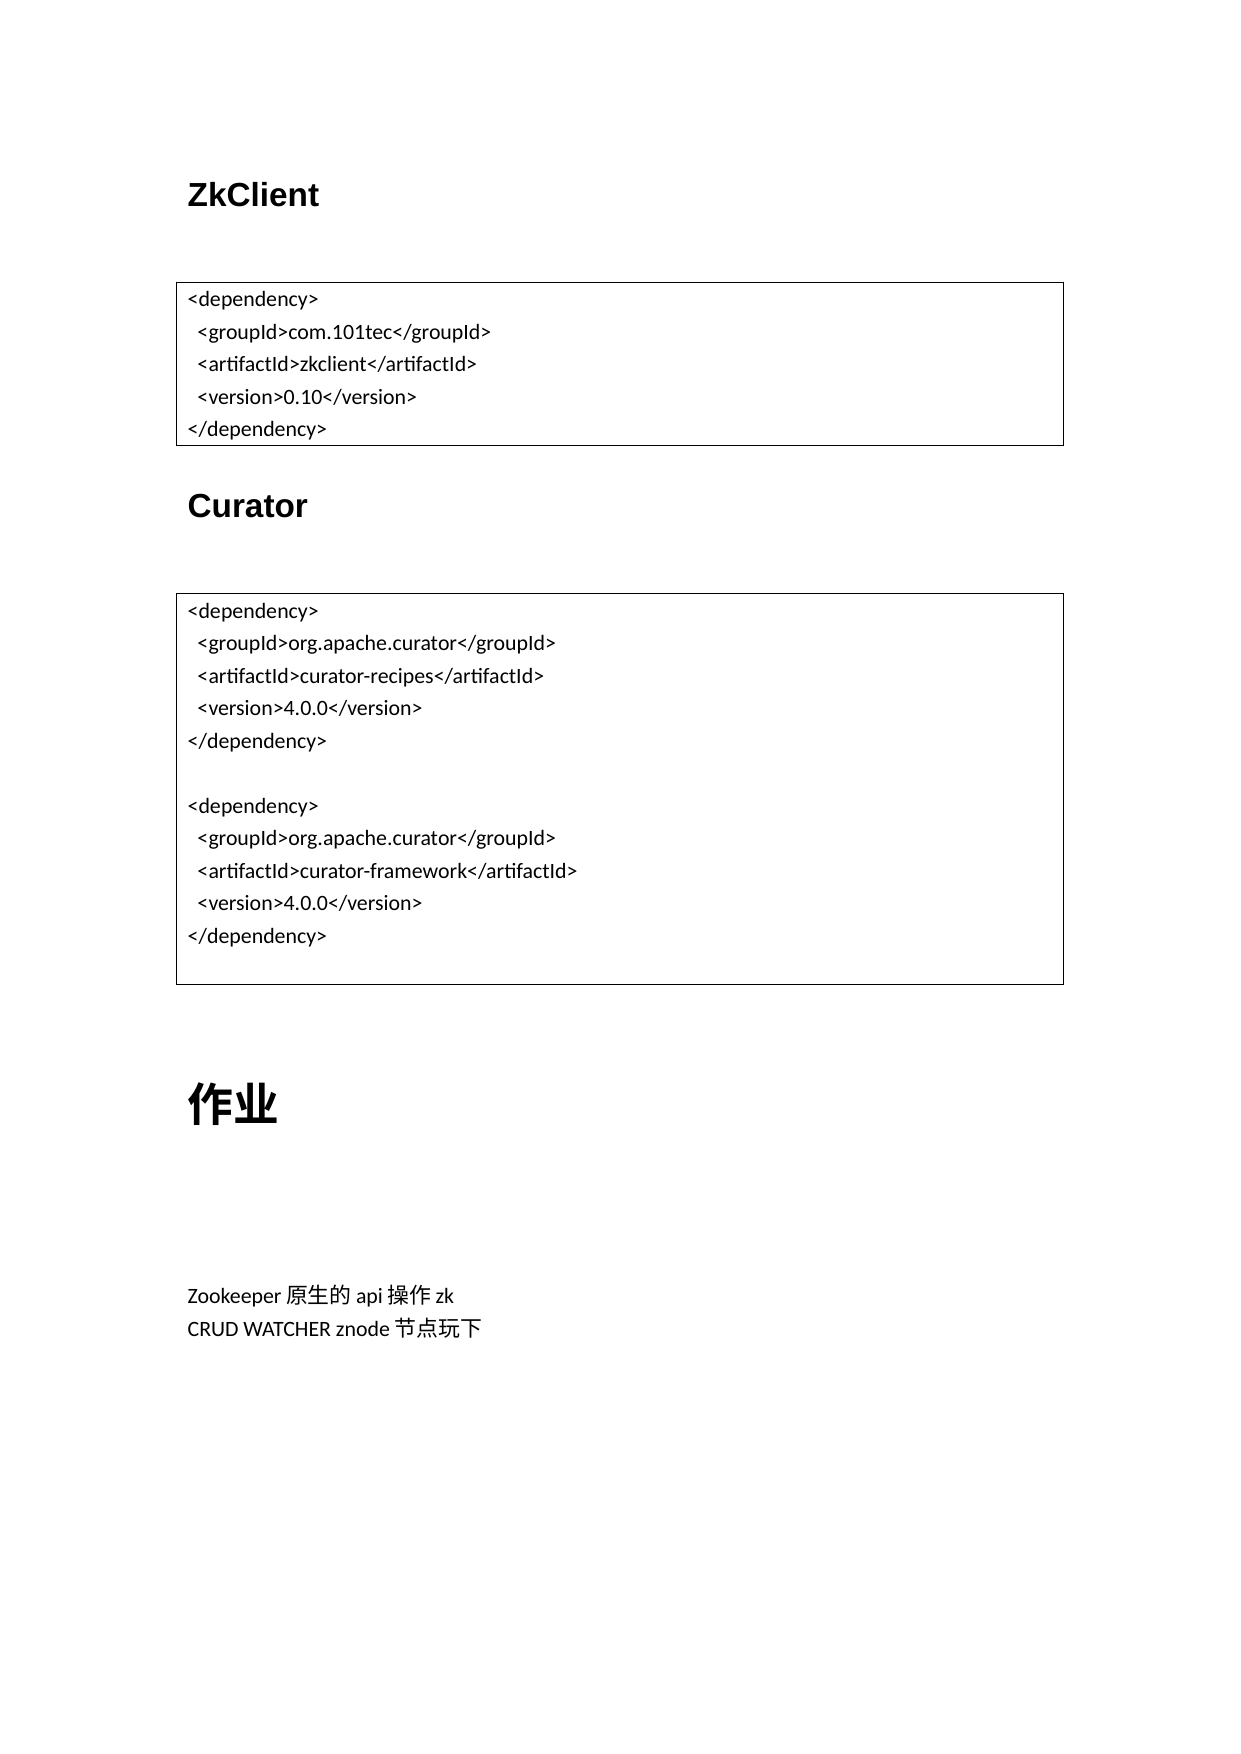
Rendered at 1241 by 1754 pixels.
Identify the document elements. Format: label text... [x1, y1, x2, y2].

text CRUD WATCHER znode节点玩下 [187, 1310, 1053, 1343]
table_header <dependency> <groupId>org.apache.curator</groupId> <artifactId>curator-recipes</artifactId> <version>4.0.0</version> </dependency> <dependency> <groupId>org.apache.curator</groupId> <artifactId>curator-framework</artifactId> <version>4.0.0</version> </dependency> [177, 594, 1063, 984]
text Zookeeper原生的api操作zk [187, 1278, 1053, 1310]
subtitle 作业 [187, 1053, 1053, 1151]
table_header <dependency> <groupId>com.101tec</groupId> <artifactId>zkclient</artifactId> <version>0.10</version> </dependency> [177, 283, 1063, 445]
subtitle Curator [187, 473, 1053, 538]
subtitle ZkClient [187, 162, 1053, 227]
